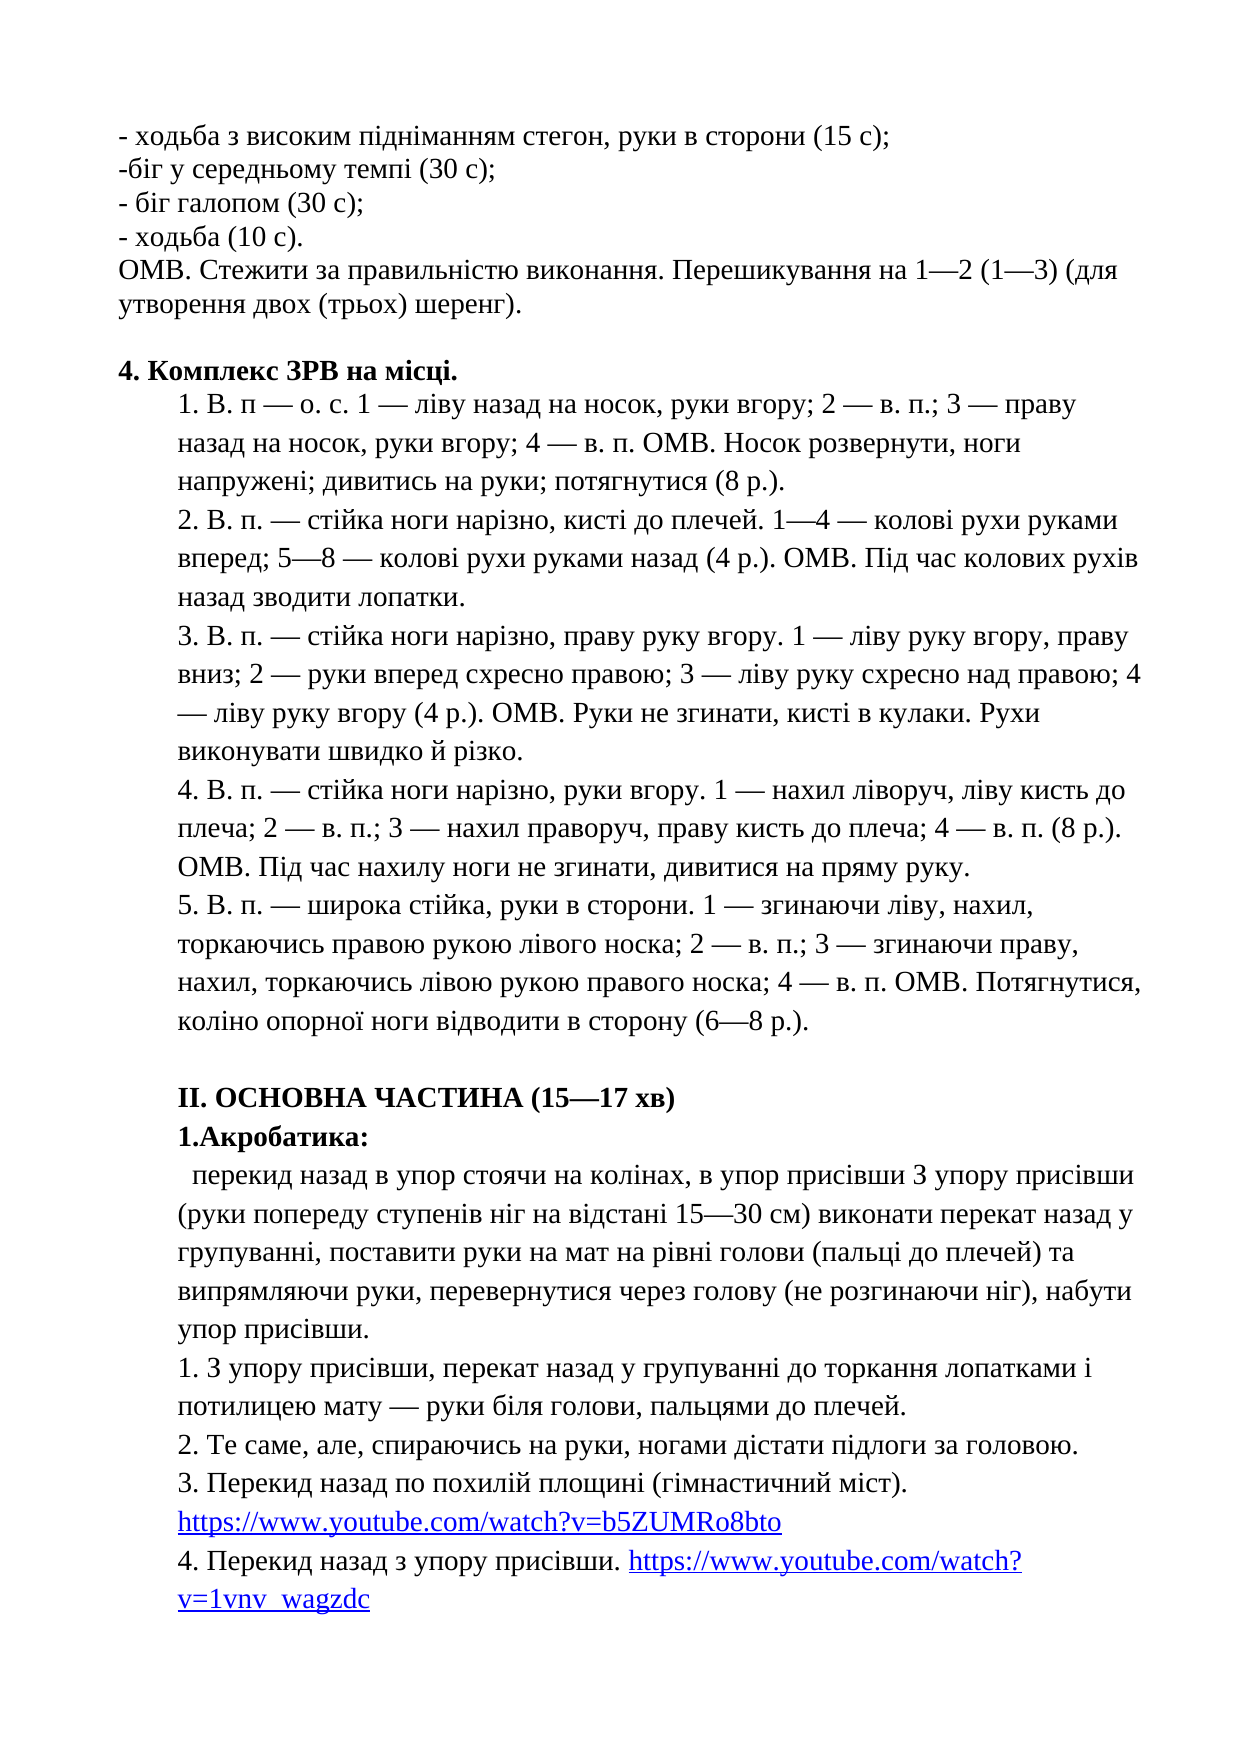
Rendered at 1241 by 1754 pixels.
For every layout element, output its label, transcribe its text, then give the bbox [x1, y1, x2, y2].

text 4. Перекид назад з упору присівши. https://www.youtube.com/watch?v=1vnv_wagzdc [177, 1543, 1152, 1615]
text https://www.youtube.com/watch?v=b5ZUMRo8bto [177, 1504, 1152, 1538]
text - ходьба з високим підніманням стегон, руки в сторони (15 с); [118, 118, 1152, 152]
text - ходьба (10 с). [118, 219, 1152, 252]
text 1. В. п — о. с. 1 — ліву назад на носок, руки вгору; 2 — в. п.; 3 — праву назад на носок, руки вгору; 4 — в. п. ОМВ. Носок розвернути, ноги напружені; дивитись на руки; потягнутися (8 р.). [177, 386, 1152, 497]
text ОМВ. Стежити за правильністю виконання. Перешикування на 1—2 (1—3) (для утворення двох (трьох) шеренг). [118, 252, 1152, 319]
text 2. Те саме, але, спираючись на руки, ногами дістати підлоги за головою. [177, 1427, 1152, 1461]
text 5. В. п. — широка стійка, руки в сторони. 1 — згинаючи ліву, нахил, торкаючись правою рукою лівого носка; 2 — в. п.; 3 — згинаючи праву, нахил, торкаючись лівою рукою правого носка; 4 — в. п. ОМВ. Потягнутися, коліно опорної ноги відводити в сторону (6—8 р.). [177, 887, 1152, 1037]
text 4. В. п. — стійка ноги нарізно, руки вгору. 1 — нахил ліворуч, ліву кисть до плеча; 2 — в. п.; 3 — нахил праворуч, праву кисть до плеча; 4 — в. п. (8 р.). ОМВ. Під час нахилу ноги не згинати, дивитися на пряму руку. [177, 772, 1152, 882]
text перекид назад в упор стоячи на колінах, в упор присівши З упору присівши (руки попереду ступенів ніг на відстані 15—30 см) виконати перекат назад у групуванні, поставити руки на мат на рівні голови (пальці до плечей) та випрямляючи руки, перевернутися через голову (не розгинаючи ніг), набути упор присівши. [177, 1157, 1152, 1345]
text 4. Комплекс ЗРВ на місці. [118, 353, 1152, 386]
text 2. В. п. — стійка ноги нарізно, кисті до плечей. 1—4 — колові рухи руками вперед; 5—8 — колові рухи руками назад (4 р.). ОМВ. Під час колових рухів назад зводити лопатки. [177, 502, 1152, 613]
text 3. В. п. — стійка ноги нарізно, праву руку вгору. 1 — ліву руку вгору, праву вниз; 2 — руки вперед схресно правою; 3 — ліву руку схресно над правою; 4 — ліву руку вгору (4 р.). ОМВ. Руки не згинати, кисті в кулаки. Рухи виконувати швидко й різко. [177, 618, 1152, 767]
text ІІ. ОСНОВНА ЧАСТИНА (15—17 хв) [177, 1080, 1152, 1114]
text 3. Перекид назад по похилій площині (гімнастичний міст). [177, 1466, 1152, 1499]
text -біг у середньому темпі (30 с); [118, 152, 1152, 185]
text 1.Акробатика: [177, 1119, 1152, 1152]
text - біг галопом (30 с); [118, 185, 1152, 219]
text 1. З упору присівши, перекат назад у групуванні до торкання лопатками і потилицею мату — руки біля голови, пальцями до плечей. [177, 1350, 1152, 1422]
